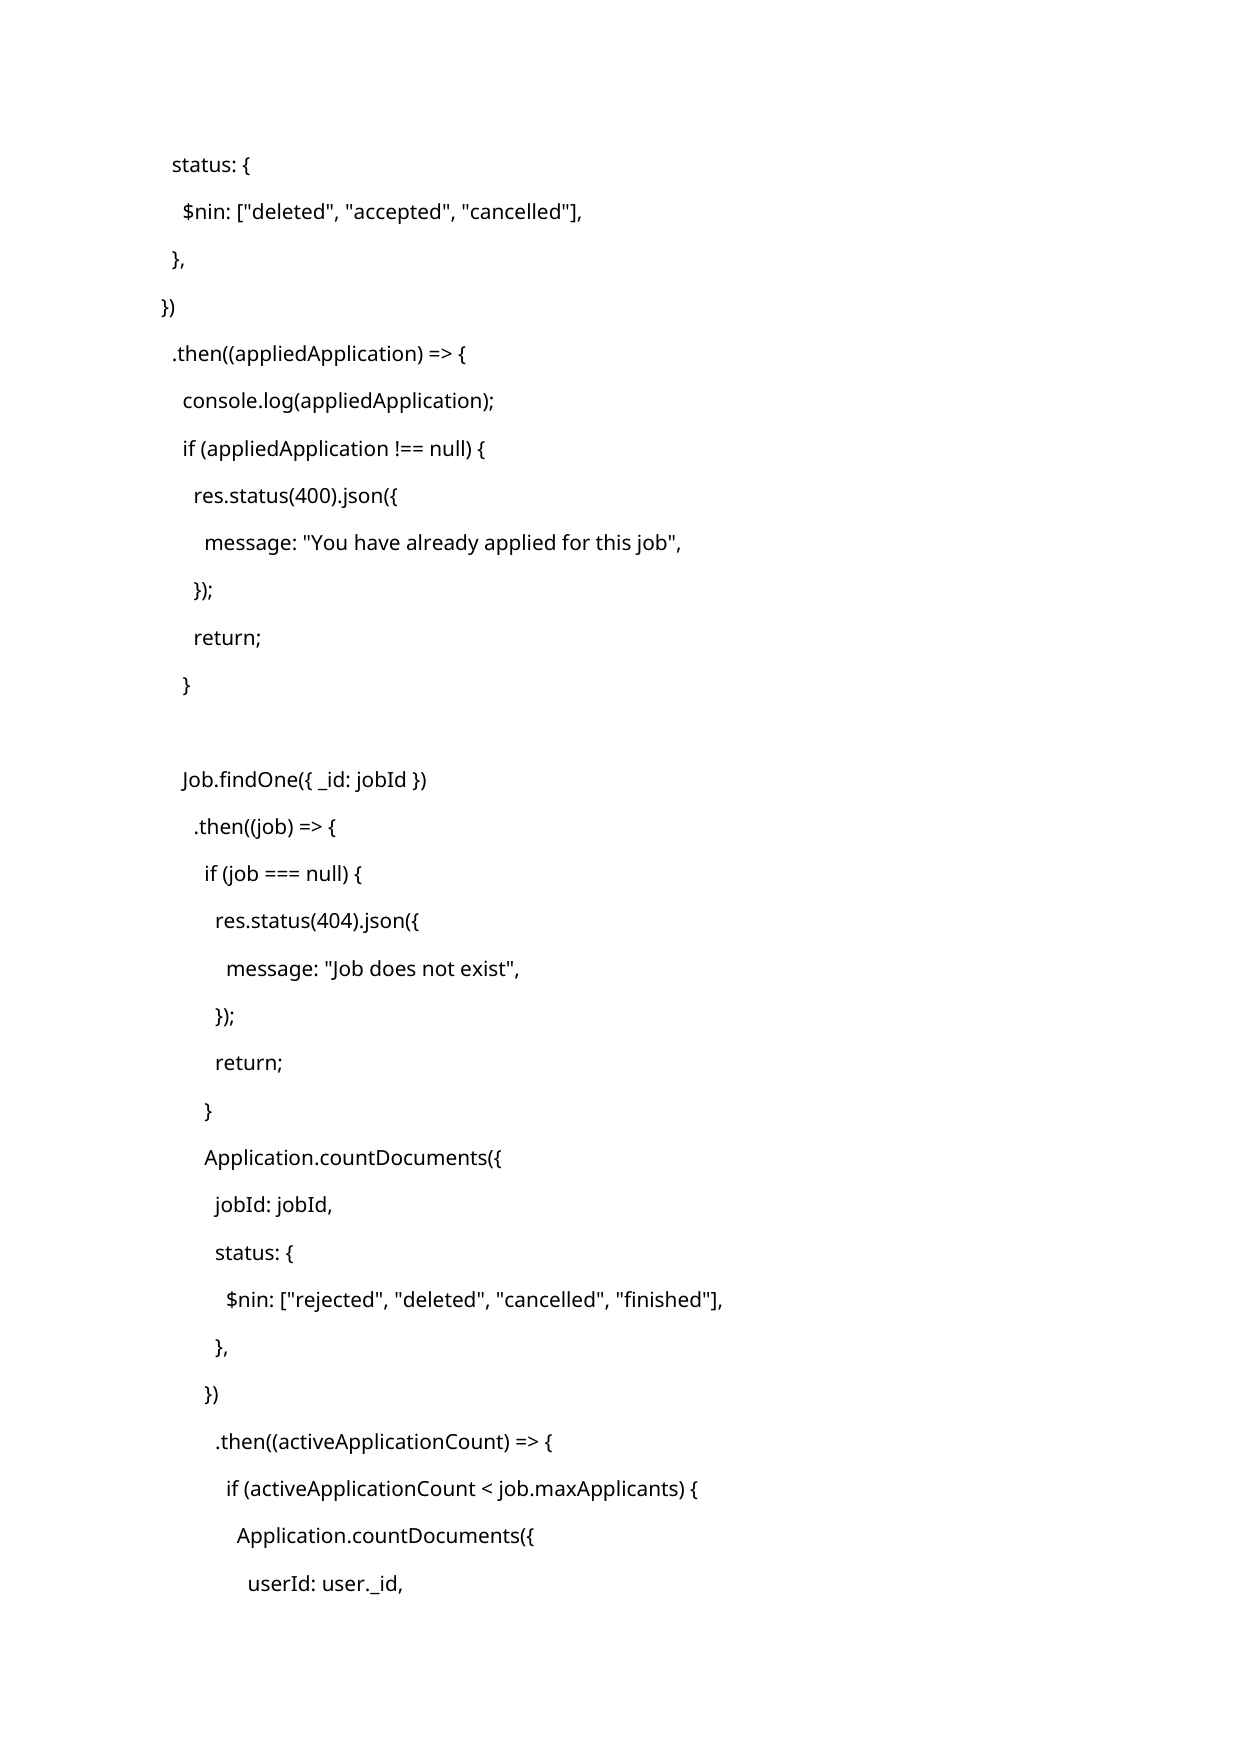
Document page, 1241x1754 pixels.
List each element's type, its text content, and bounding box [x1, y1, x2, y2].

text message: "You have already applied for this job", [150, 528, 1090, 557]
text res.status(404).json({ [150, 907, 1090, 935]
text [150, 1285, 1090, 1313]
text }) [150, 1379, 1090, 1408]
text message: "Job does not exist", [150, 954, 1090, 982]
text res.status(400).json({ [150, 481, 1090, 509]
text .then((activeApplicationCount) => { [150, 1427, 1090, 1455]
text } [150, 1096, 1090, 1124]
text $nin: ["deleted", "accepted", "cancelled"], [150, 197, 1090, 226]
text userId: user._id, [150, 1569, 1090, 1597]
text }); [150, 576, 1090, 604]
text if (appliedApplication !== null) { [150, 434, 1090, 462]
text status: { [150, 1238, 1090, 1266]
text }) [150, 292, 1090, 320]
text .then((appliedApplication) => { [150, 339, 1090, 368]
text Job.findOne({ _id: jobId }) [150, 765, 1090, 793]
text jobId: jobId, [150, 1190, 1090, 1219]
text if (activeApplicationCount < job.maxApplicants) { [150, 1474, 1090, 1503]
text return; [150, 623, 1090, 651]
text Application.countDocuments({ [150, 1143, 1090, 1172]
text } [150, 670, 1090, 699]
text }); [150, 1001, 1090, 1030]
text }, [150, 1332, 1090, 1361]
text return; [150, 1048, 1090, 1077]
text console.log(appliedApplication); [150, 386, 1090, 415]
text status: { [150, 150, 1090, 178]
text }, [150, 244, 1090, 273]
text .then((job) => { [150, 812, 1090, 841]
text Application.countDocuments({ [150, 1521, 1090, 1550]
text if (job === null) { [150, 859, 1090, 888]
